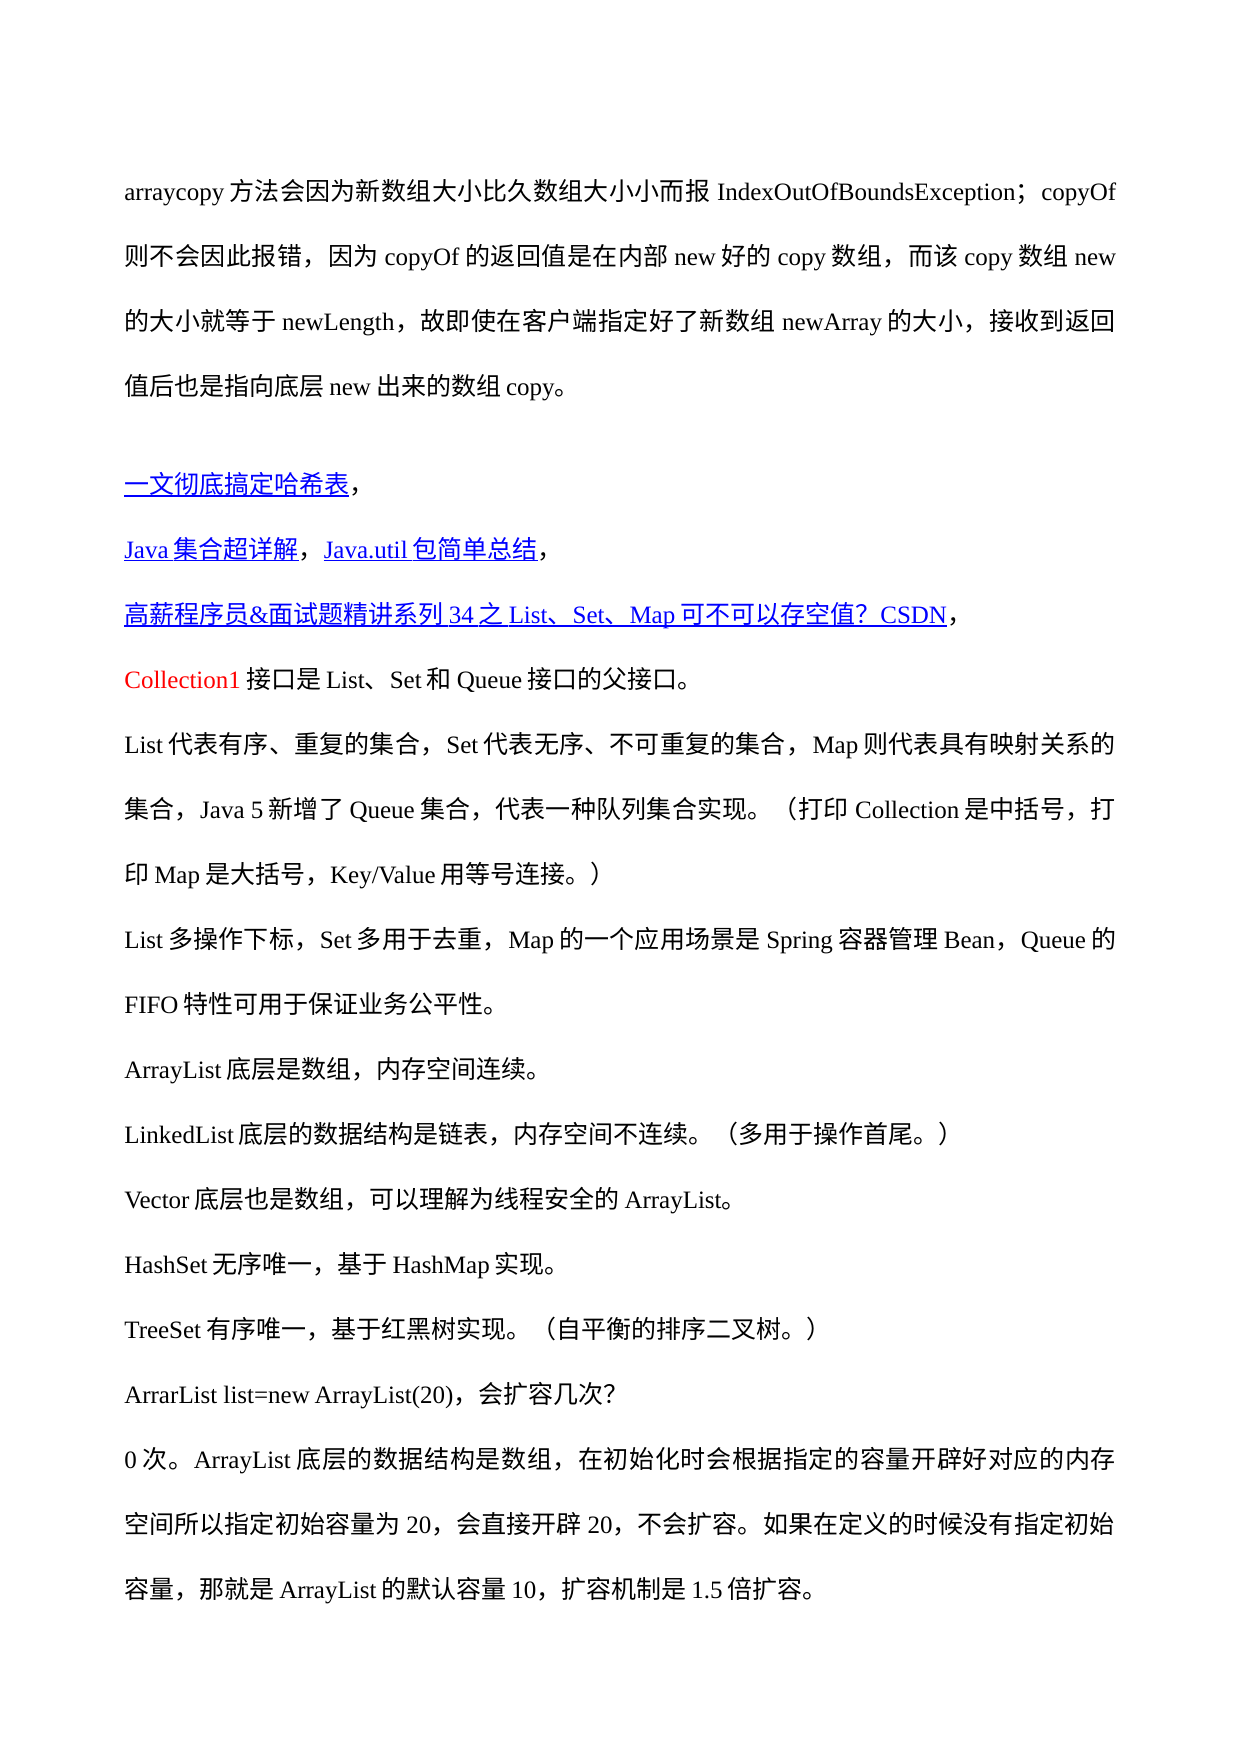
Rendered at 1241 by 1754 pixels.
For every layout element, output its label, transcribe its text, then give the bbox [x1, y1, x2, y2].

text List多操作下标，Set多用于去重，Map的一个应用场景是Spring容器管理Bean，Queue的FIFO特性可用于保证业务公平性。 [124, 905, 1116, 1035]
text ArrarList list=new ArrayList(20)，会扩容几次？ [124, 1360, 1116, 1425]
text LinkedList底层的数据结构是链表，内存空间不连续。（多用于操作首尾。） [124, 1100, 1116, 1165]
text HashSet无序唯一，基于HashMap实现。 [124, 1230, 1116, 1295]
text List代表有序、重复的集合，Set代表无序、不可重复的集合，Map则代表具有映射关系的集合，Java 5新增了Queue集合，代表一种队列集合实现。（打印Collection是中括号，打印Map是大括号，Key/Value用等号连接。） [124, 710, 1116, 905]
text 一文彻底搞定哈希表， [124, 450, 1116, 515]
text 0次。ArrayList底层的数据结构是数组，在初始化时会根据指定的容量开辟好对应的内存空间所以指定初始容量为20，会直接开辟20，不会扩容。如果在定义的时候没有指定初始容量，那就是ArrayList的默认容量10，扩容机制是1.5倍扩容。 [124, 1425, 1116, 1620]
text 高薪程序员&面试题精讲系列34之List、Set、Map可不可以存空值？CSDN， [124, 580, 1116, 645]
text TreeSet有序唯一，基于红黑树实现。（自平衡的排序二叉树。） [124, 1295, 1116, 1360]
text ArrayList底层是数组，内存空间连续。 [124, 1035, 1116, 1100]
text Vector底层也是数组，可以理解为线程安全的ArrayList。 [124, 1165, 1116, 1230]
text Java集合超详解，Java.util包简单总结， [124, 515, 1116, 580]
text Collection1接口是List、Set和Queue接口的父接口。 [124, 645, 1116, 710]
